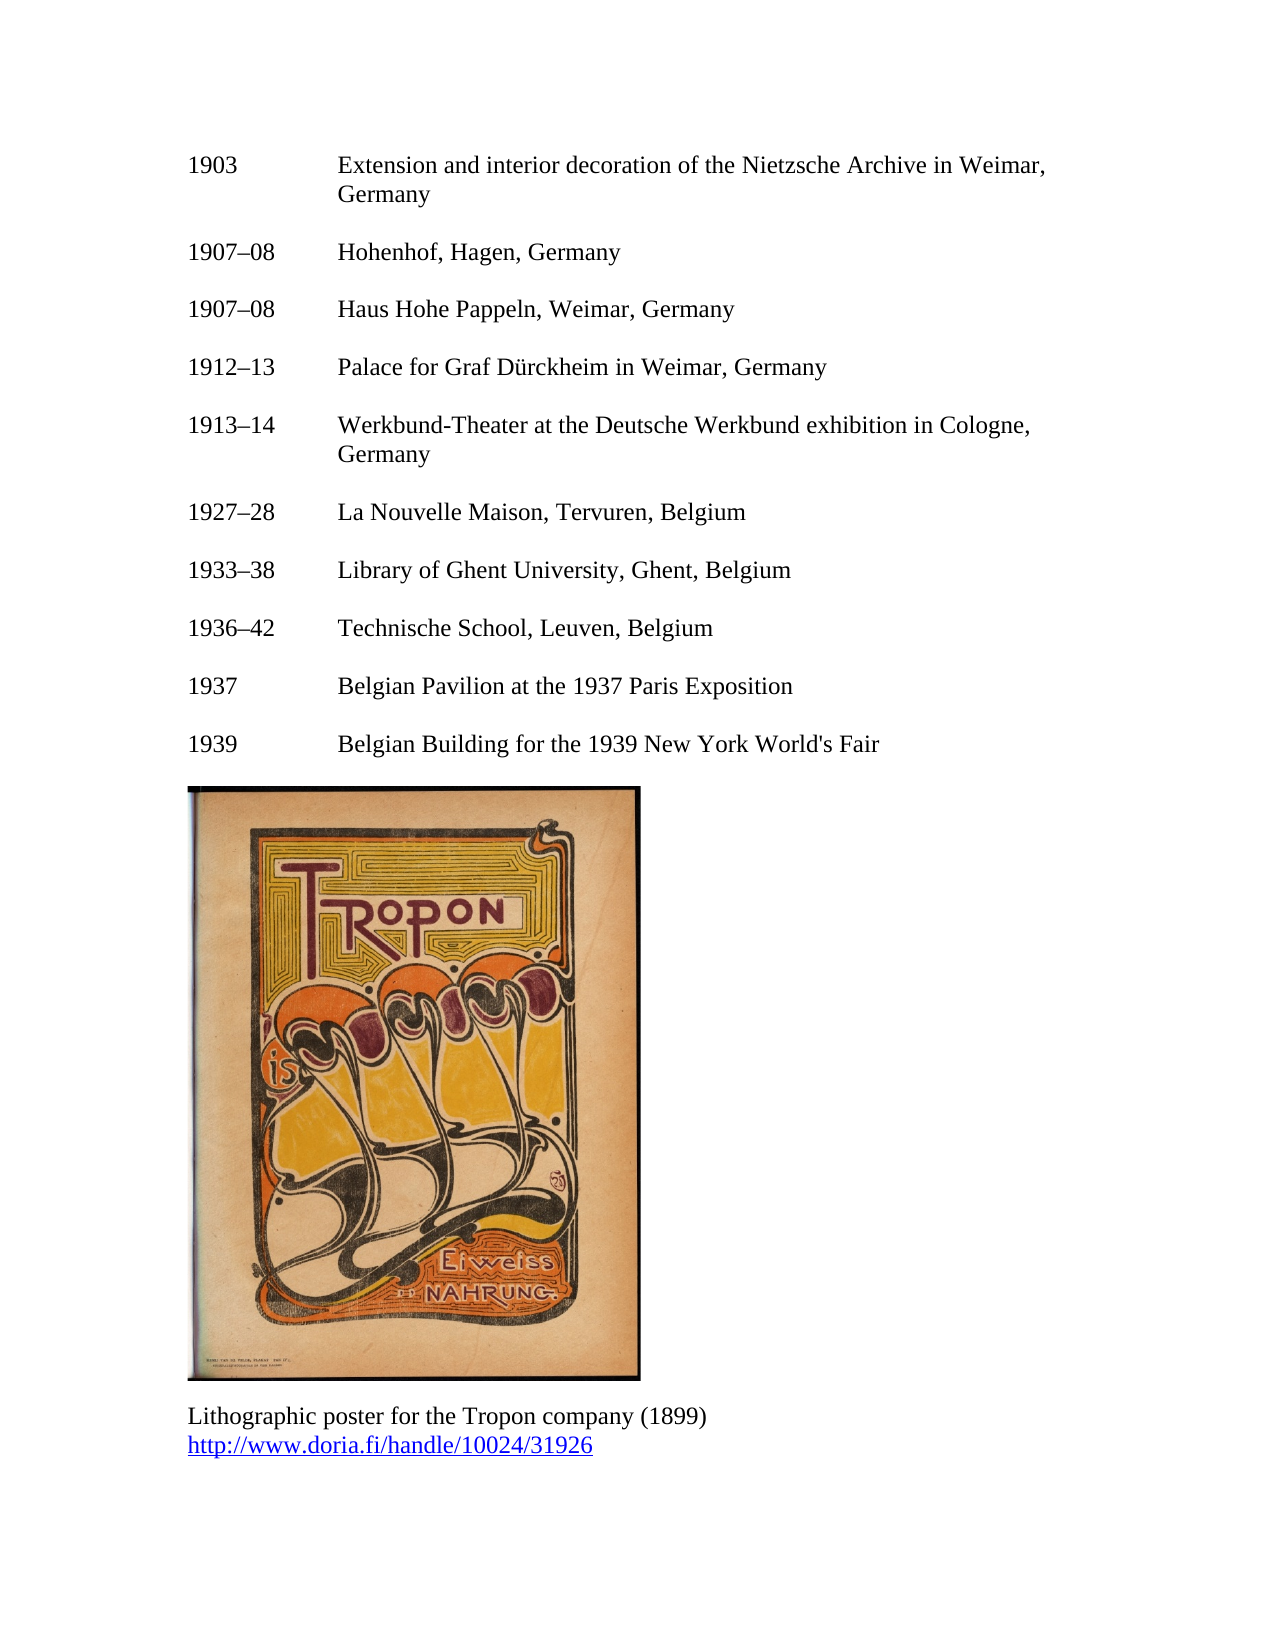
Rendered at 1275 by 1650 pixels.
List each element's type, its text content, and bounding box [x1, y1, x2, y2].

text 1907–08 Haus Hohe Pappeln, Weimar, Germany [187, 294, 1087, 323]
text Lithographic poster for the Tropon company (1899) http://www.doria.fi/handle/10024/31926 [187, 1401, 1087, 1459]
text 1937 Belgian Pavilion at the 1937 Paris Exposition [187, 671, 1087, 699]
text 1936–42 Technische School, Leuven, Belgium [187, 613, 1087, 642]
text 1913–14 Werkbund-Theater at the Deutsche Werkbund exhibition in Cologne, Germany [187, 410, 1087, 468]
text 1933–38 Library of Ghent University, Ghent, Belgium [187, 555, 1087, 584]
text 1903 Extension and interior decoration of the Nietzsche Archive in Weimar, Germany [187, 150, 1087, 207]
text 1907–08 Hohenhof, Hagen, Germany [187, 237, 1087, 265]
picture [187, 786, 641, 1381]
text 1912–13 Palace for Graf Dürckheim in Weimar, Germany [187, 352, 1087, 381]
text 1927–28 La Nouvelle Maison, Tervuren, Belgium [187, 497, 1087, 526]
text 1939 Belgian Building for the 1939 New York World's Fair [187, 729, 1087, 757]
